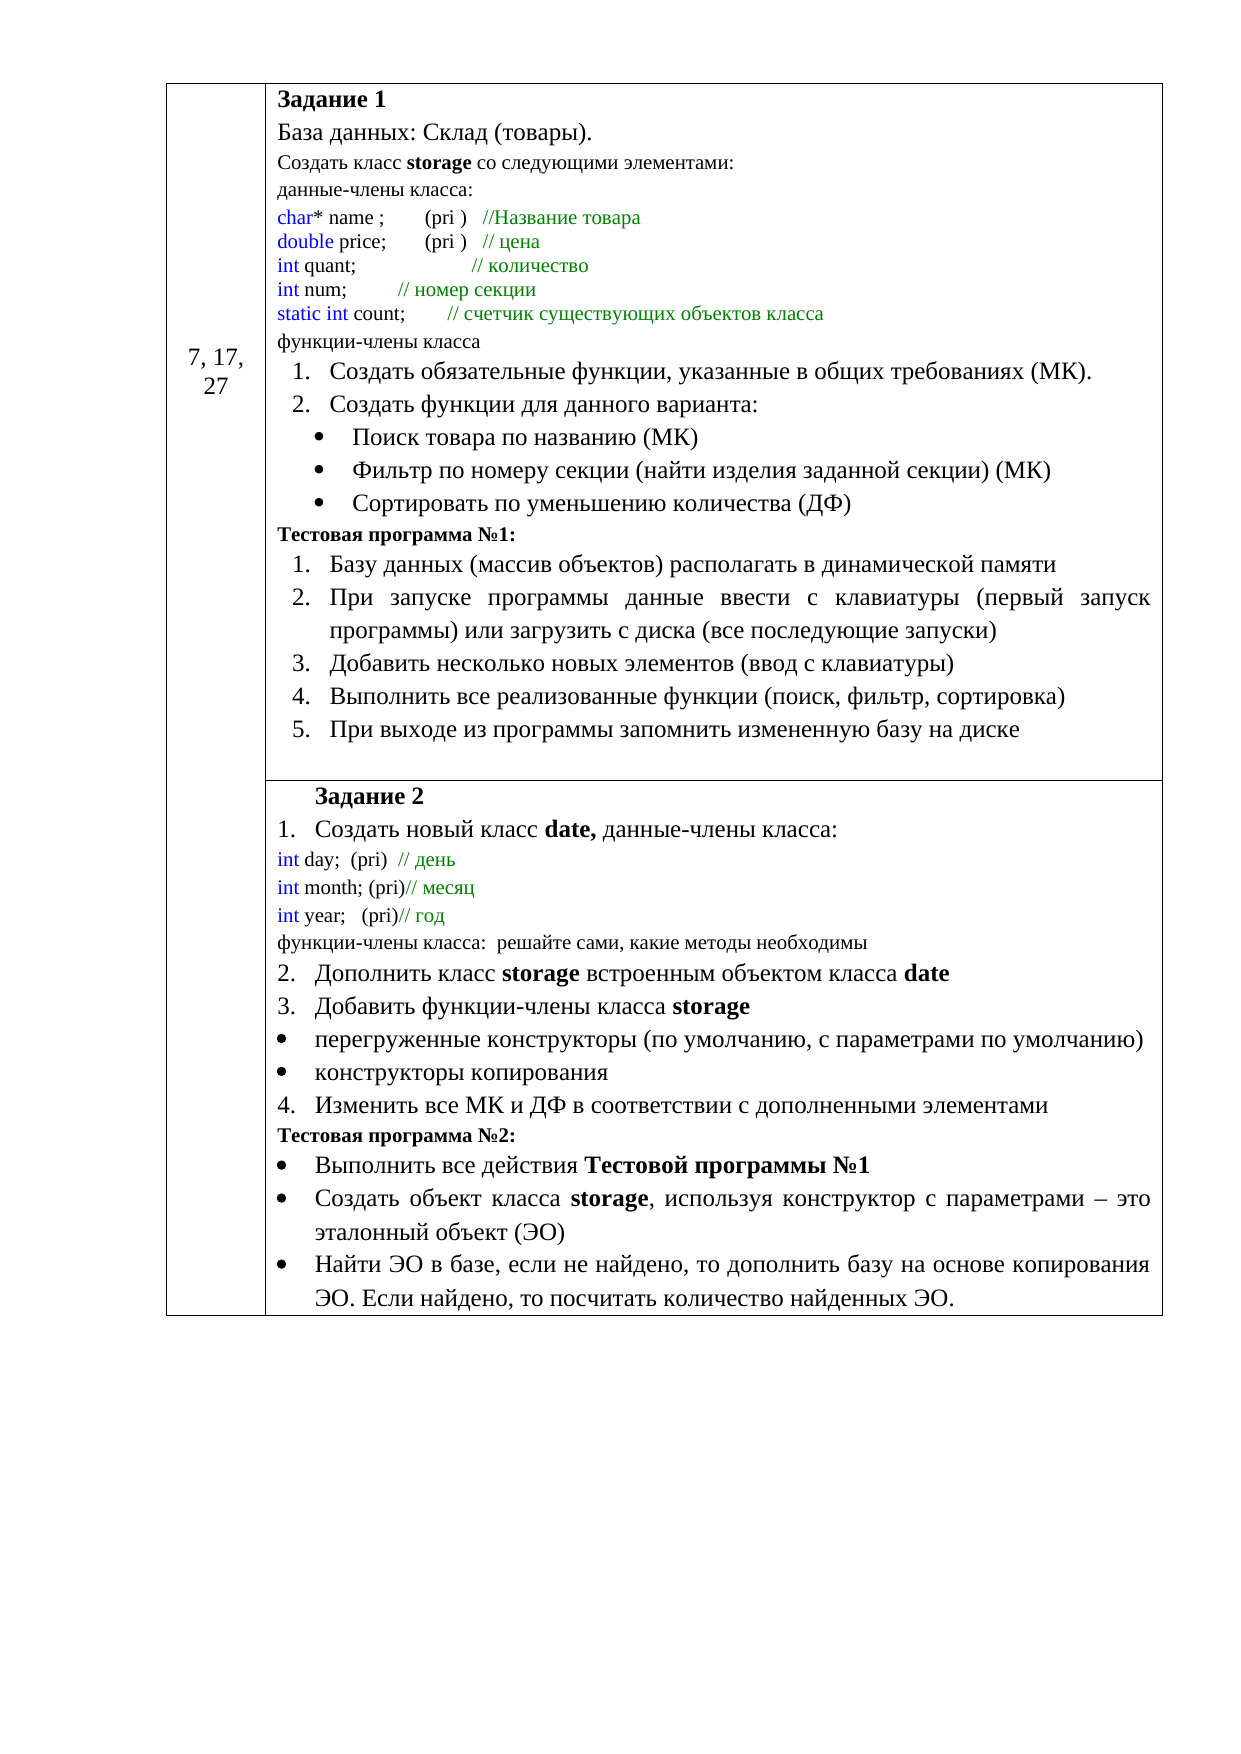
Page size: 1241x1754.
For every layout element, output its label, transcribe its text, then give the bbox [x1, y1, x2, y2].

table_header 7, 17, 27 [167, 84, 265, 1315]
table_header Задание 1 База данных: Склад (товары). Создать класс storage со следующими элементами: данные-члены класса: char* name ; (pri ) //Название товара double price; (pri ) // цена int quant; // количество int num; // номер секции static int count; // счетчик существующих объектов класса функции-члены класса Создать обязательные функции, указанные в общих требованиях (МК). Создать функции для данного варианта: Поиск товара по названию (МК) Фильтр по номеру секции (найти изделия заданной секции) (МК) Сортировать по уменьшению количества (ДФ) Тестовая программа №1: Базу данных (массив объектов) располагать в динамической памяти При запуске программы данные ввести с клавиатуры (первый запуск программы) или загрузить с диска (все последующие запуски) Добавить несколько новых элементов (ввод с клавиатуры) Выполнить все реализованные функции (поиск, фильтр, сортировка) При выходе из программы запомнить измененную базу на диске [266, 84, 1162, 780]
table_cell Задание 2 Создать новый класс date, данные-члены класса: int day; (pri) // день int month; (pri)// месяц int year; (pri)// год функции-члены класса: решайте сами, какие методы необходимы Дополнить класс storage встроенным объектом класса date Добавить функции-члены класса storage перегруженные конструкторы (по умолчанию, с параметрами по умолчанию) конструкторы копирования Изменить все МК и ДФ в соответствии с дополненными элементами Тестовая программа №2: Выполнить все действия Тестовой программы №1 Создать объект класса storage, используя конструктор с параметрами – это эталонный объект (ЭО) Найти ЭО в базе, если не найдено, то дополнить базу на основе копирования ЭО. Если найдено, то посчитать количество найденных ЭО. [266, 781, 1162, 1315]
